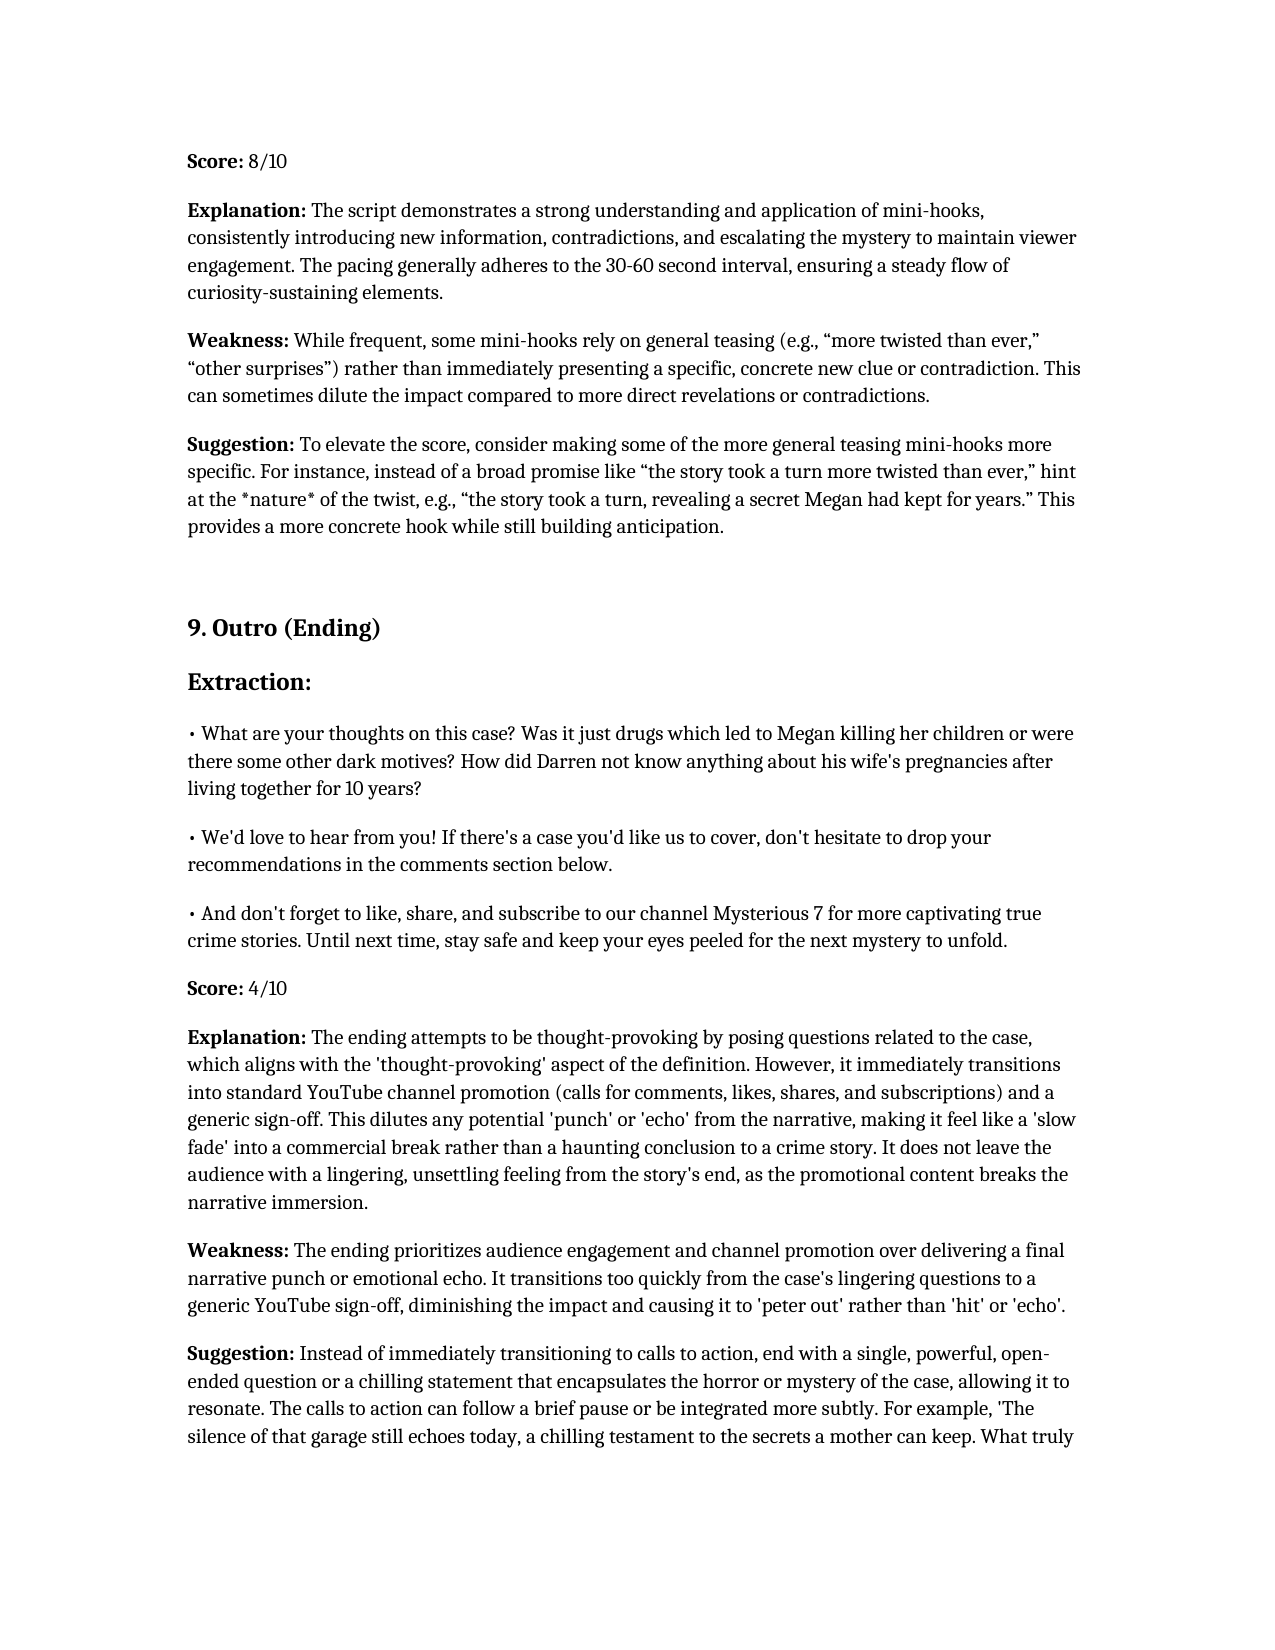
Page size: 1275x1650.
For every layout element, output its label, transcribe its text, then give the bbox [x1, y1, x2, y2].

text Extraction: [187, 668, 1087, 697]
text Weakness: While frequent, some mini-hooks rely on general teasing (e.g., “more twisted than ever,” “other surprises”) rather than immediately presenting a specific, concrete new clue or contradiction. This can sometimes dilute the impact compared to more direct revelations or contradictions. [187, 329, 1087, 408]
text 9. Outro (Ending) [187, 614, 1087, 643]
text • And don't forget to like, share, and subscribe to our channel Mysterious 7 for more captivating true crime stories. Until next time, stay safe and keep your eyes peeled for the next mystery to unfold. [187, 901, 1087, 953]
text Score: 8/10 [187, 150, 1087, 174]
text Explanation: The script demonstrates a strong understanding and application of mini-hooks, consistently introducing new information, contradictions, and escalating the mystery to maintain viewer engagement. The pacing generally adheres to the 30-60 second interval, ensuring a steady flow of curiosity-sustaining elements. [187, 198, 1087, 305]
text Explanation: The ending attempts to be thought-provoking by posing questions related to the case, which aligns with the 'thought-provoking' aspect of the definition. However, it immediately transitions into standard YouTube channel promotion (calls for comments, likes, shares, and subscriptions) and a generic sign-off. This dilutes any potential 'punch' or 'echo' from the narrative, making it feel like a 'slow fade' into a commercial break rather than a haunting conclusion to a crime story. It does not leave the audience with a lingering, unsettling feeling from the story's end, as the promotional content breaks the narrative immersion. [187, 1025, 1087, 1214]
text Suggestion: To elevate the score, consider making some of the more general teasing mini-hooks more specific. For instance, instead of a broad promise like “the story took a turn more twisted than ever,” hint at the *nature* of the twist, e.g., “the story took a turn, revealing a secret Megan had kept for years.” This provides a more concrete hook while still building anticipation. [187, 432, 1087, 539]
text • What are your thoughts on this case? Was it just drugs which led to Megan killing her children or were there some other dark motives? How did Darren not know anything about his wife's pregnancies after living together for 10 years? [187, 722, 1087, 801]
text Score: 4/10 [187, 977, 1087, 1001]
text • We'd love to hear from you! If there's a case you'd like us to cover, don't hesitate to drop your recommendations in the comments section below. [187, 825, 1087, 877]
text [187, 1342, 1087, 1448]
text Weakness: The ending prioritizes audience engagement and channel promotion over delivering a final narrative punch or emotional echo. It transitions too quickly from the case's lingering questions to a generic YouTube sign-off, diminishing the impact and causing it to 'peter out' rather than 'hit' or 'echo'. [187, 1239, 1087, 1318]
